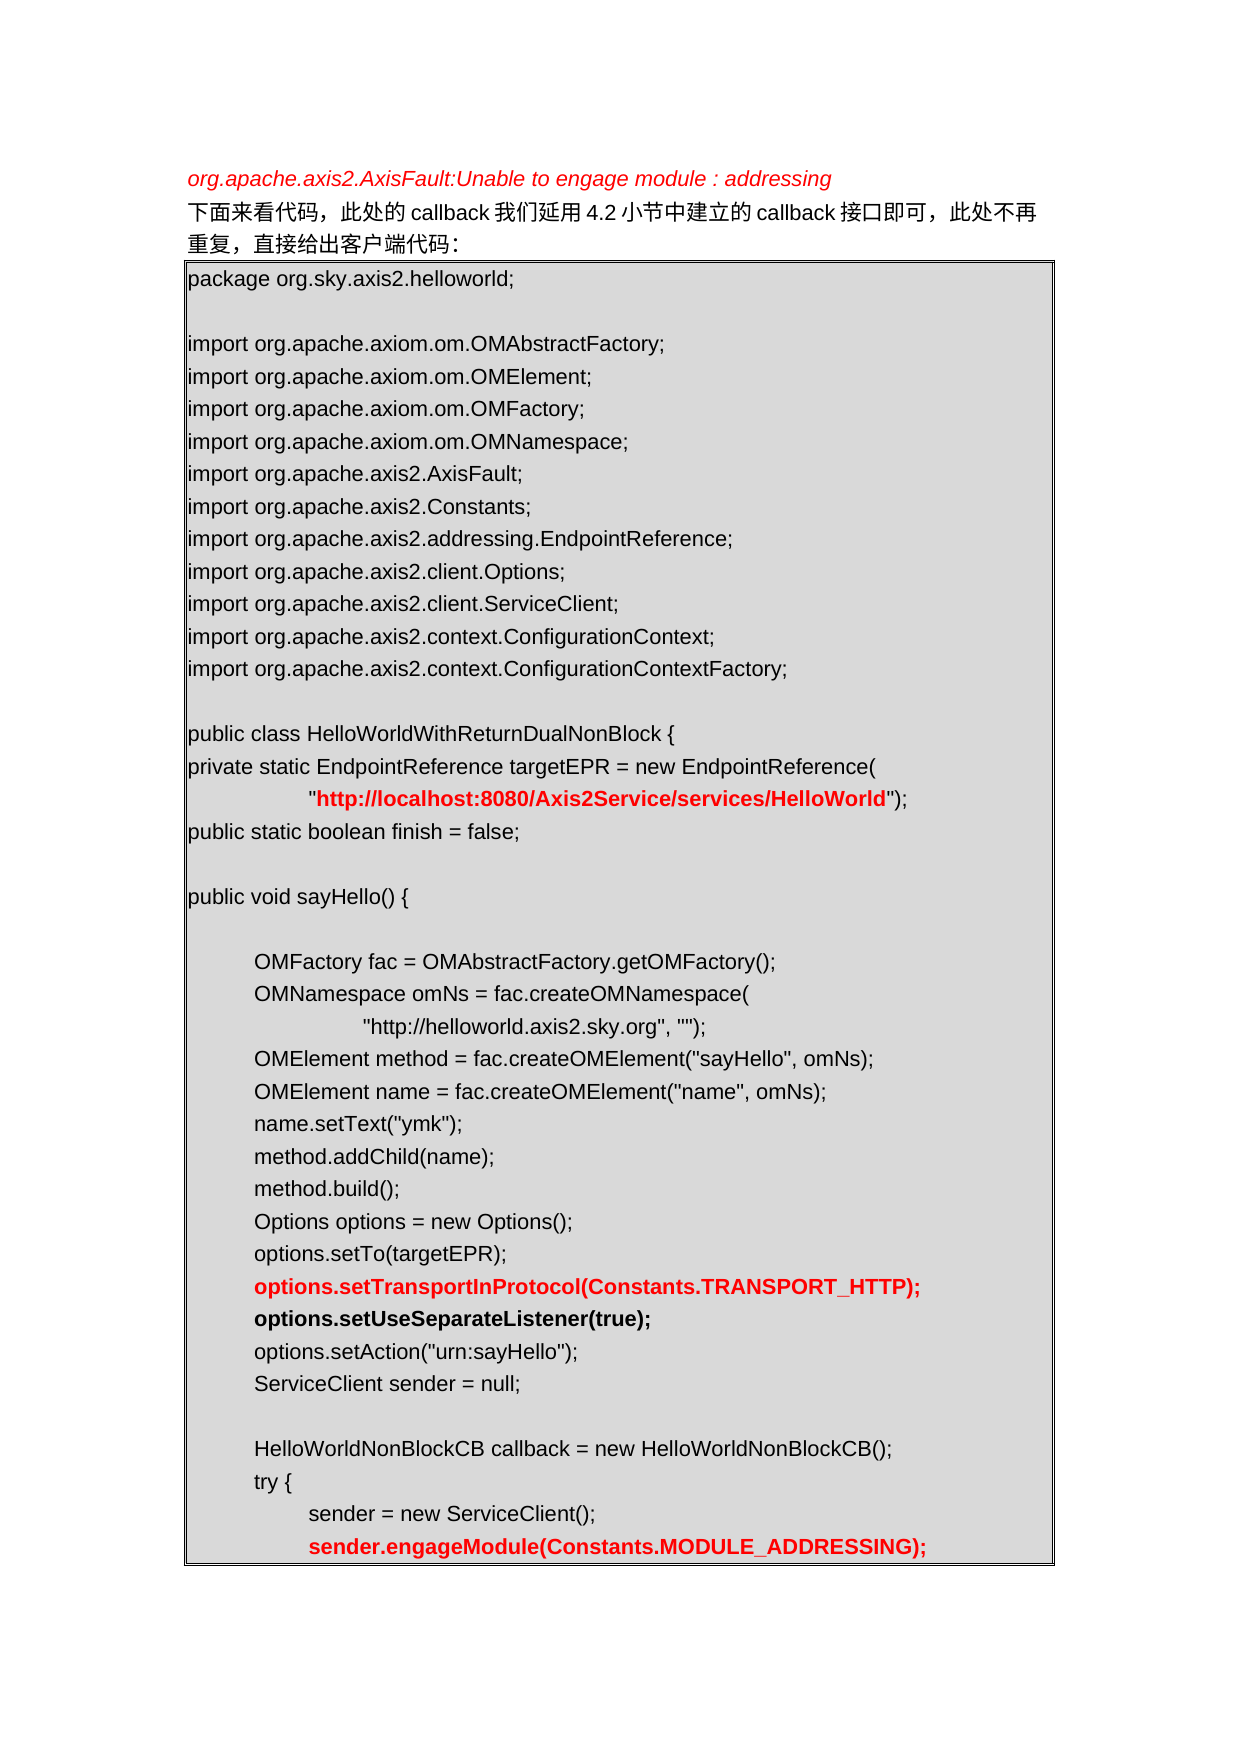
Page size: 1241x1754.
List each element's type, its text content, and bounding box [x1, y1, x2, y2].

text 下面来看代码，此处的callback我们延用4.2小节中建立的callback接口即可，此处不再重复，直接给出客户端代码： [187, 194, 1053, 259]
text org.apache.axis2.AxisFault:Unable to engage module : addressing [187, 162, 1053, 194]
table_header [187, 263, 1052, 1563]
